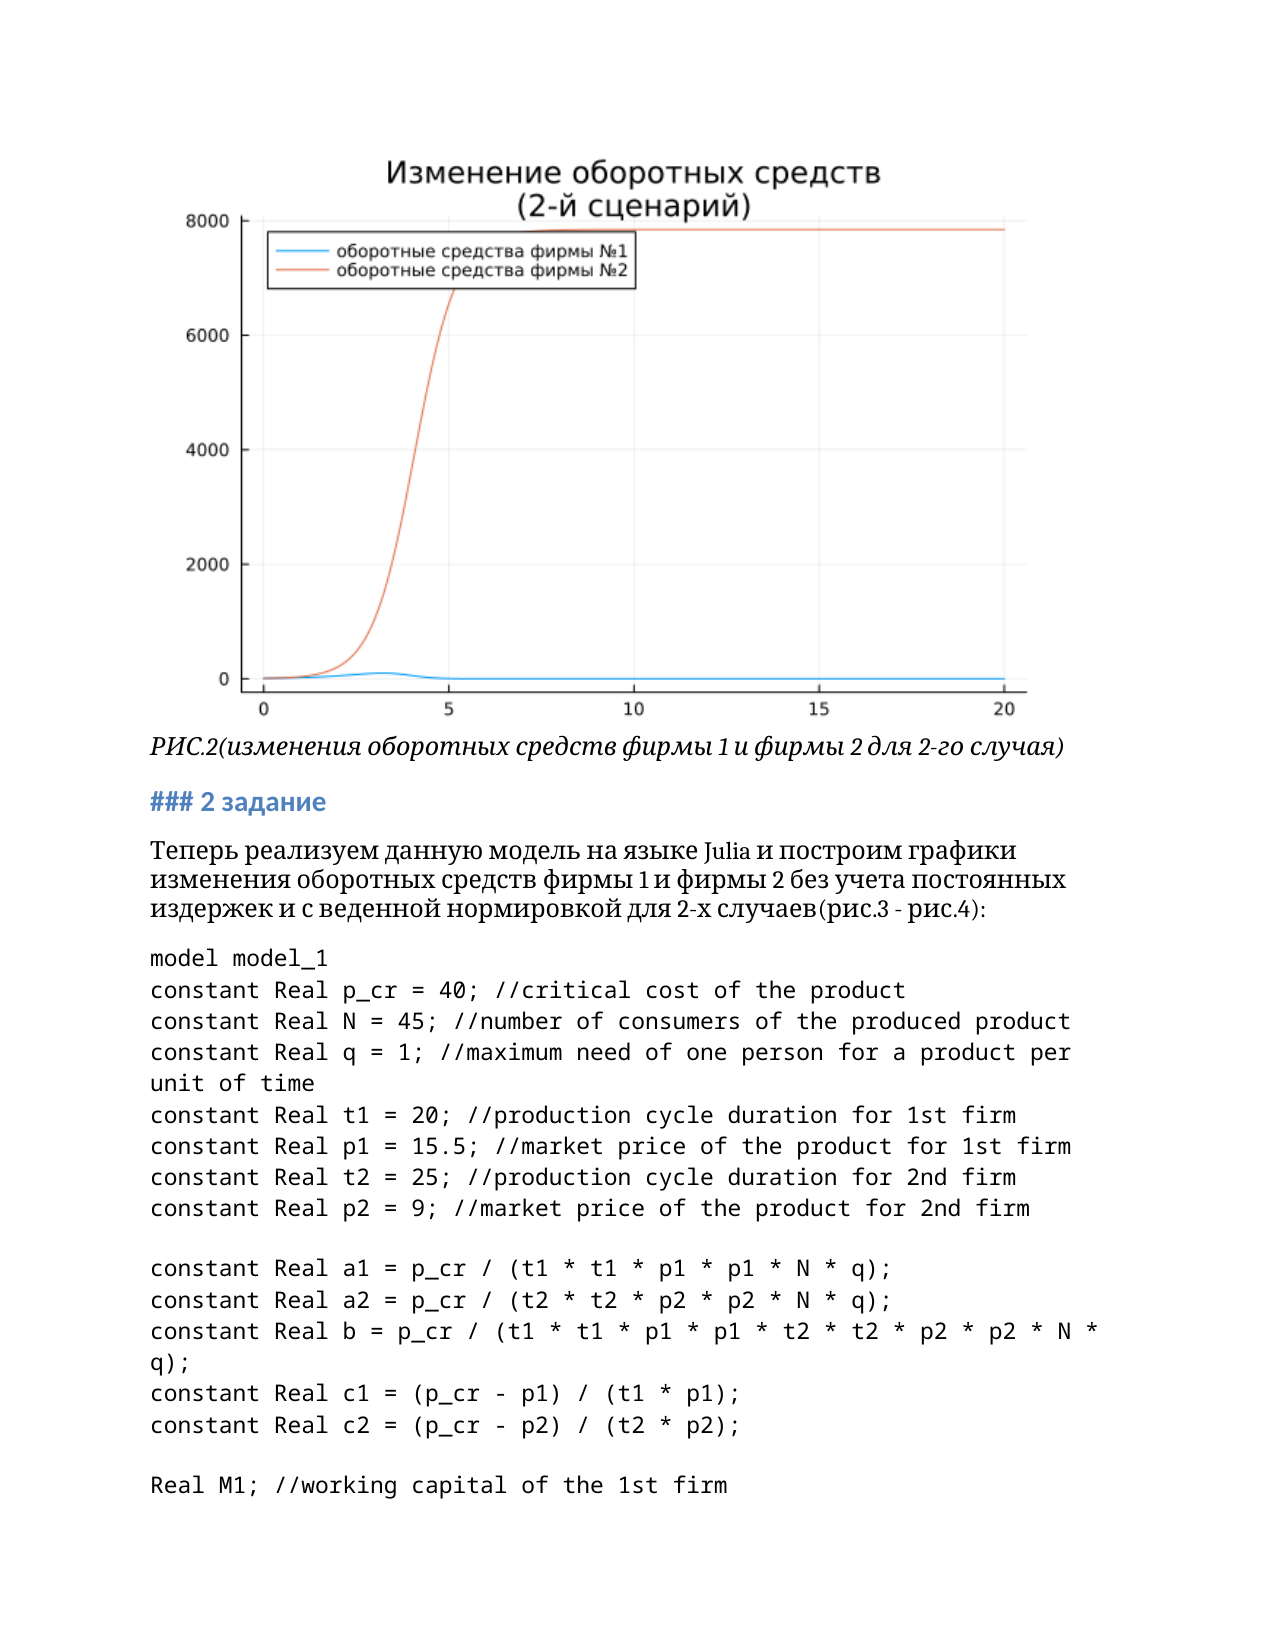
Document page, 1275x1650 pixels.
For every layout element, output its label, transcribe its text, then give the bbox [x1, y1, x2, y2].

subtitle ### 2 задание [150, 783, 1125, 818]
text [150, 942, 1125, 1500]
text Теперь реализуем данную модель на языке Julia и построим графики изменения оборотных средств фирмы 1 и фирмы 2 без учета постоянных издержек и с веденной нормировкой для 2-х случаев(рис.3 - рис.4): [150, 837, 1125, 923]
picture [168, 150, 1044, 734]
